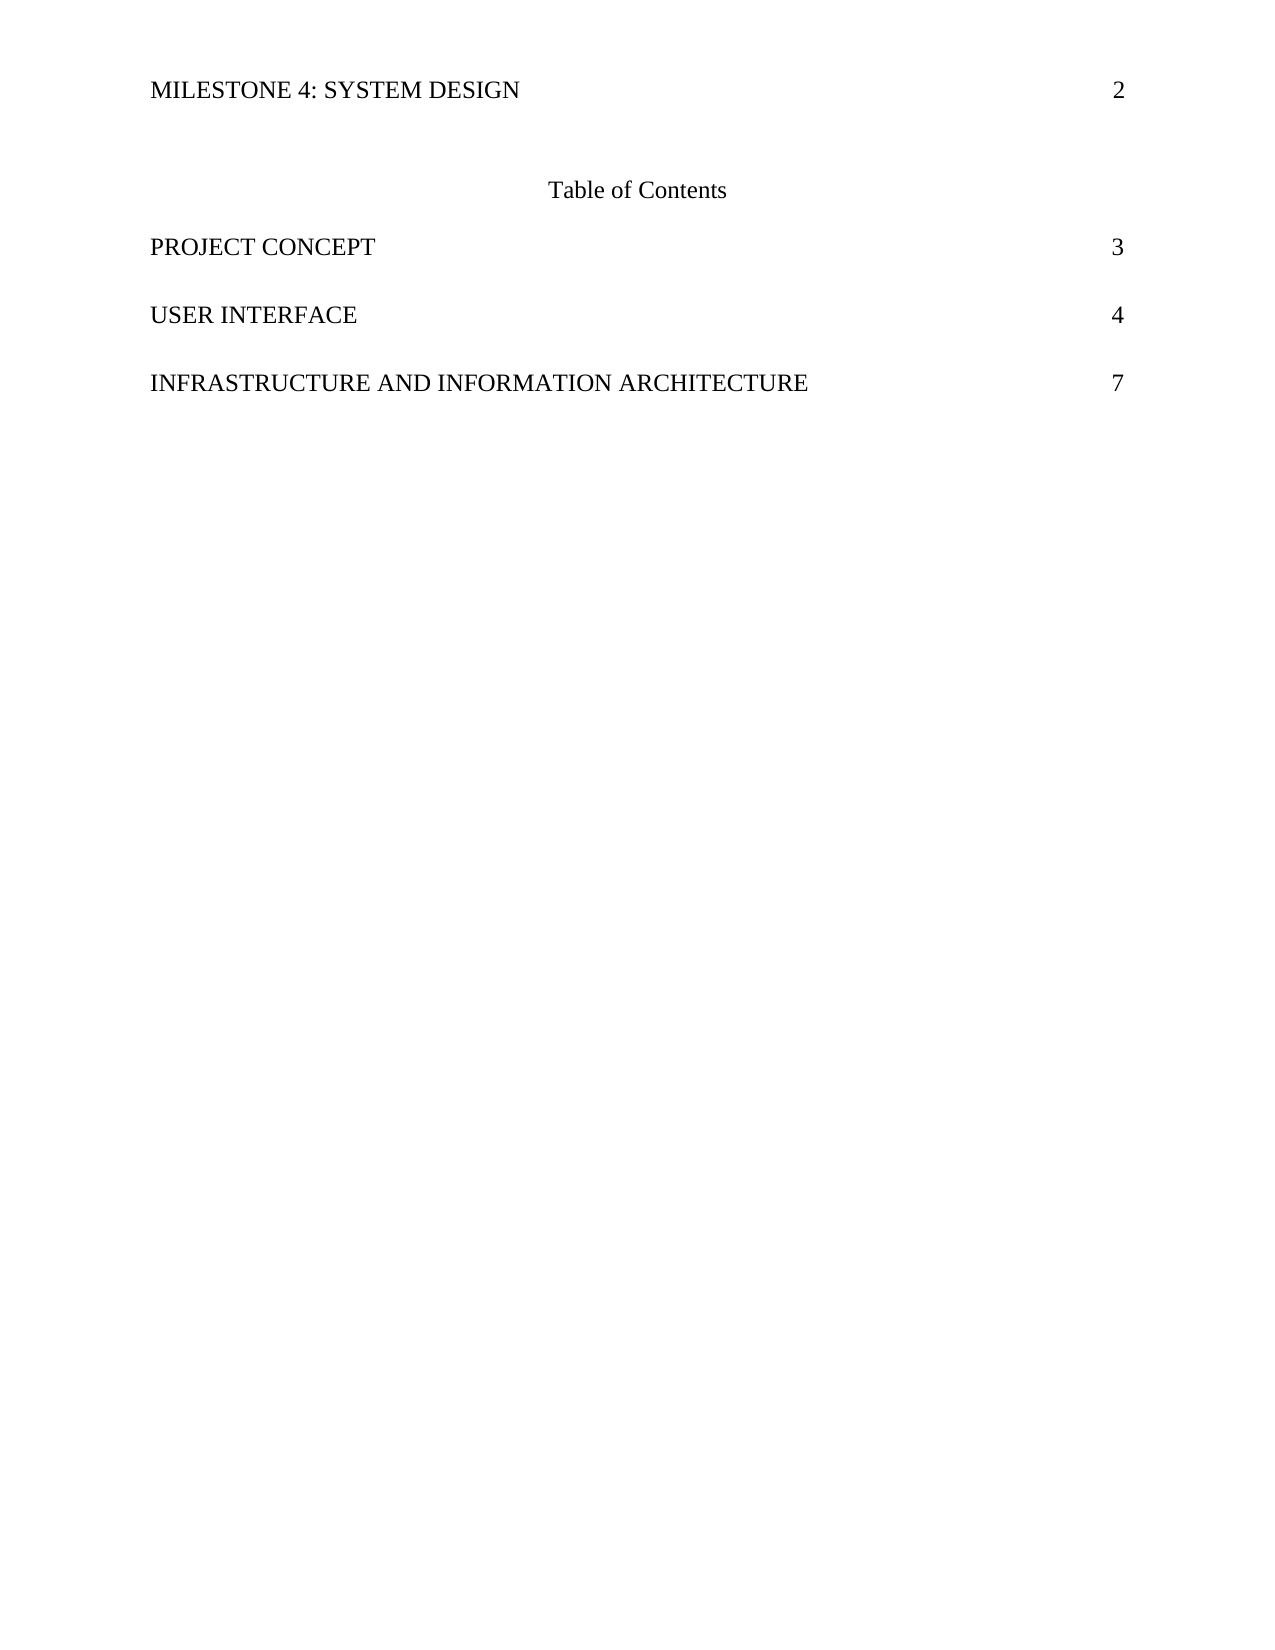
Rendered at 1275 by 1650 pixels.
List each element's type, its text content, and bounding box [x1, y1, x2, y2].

text Table of Contents [150, 175, 1125, 204]
